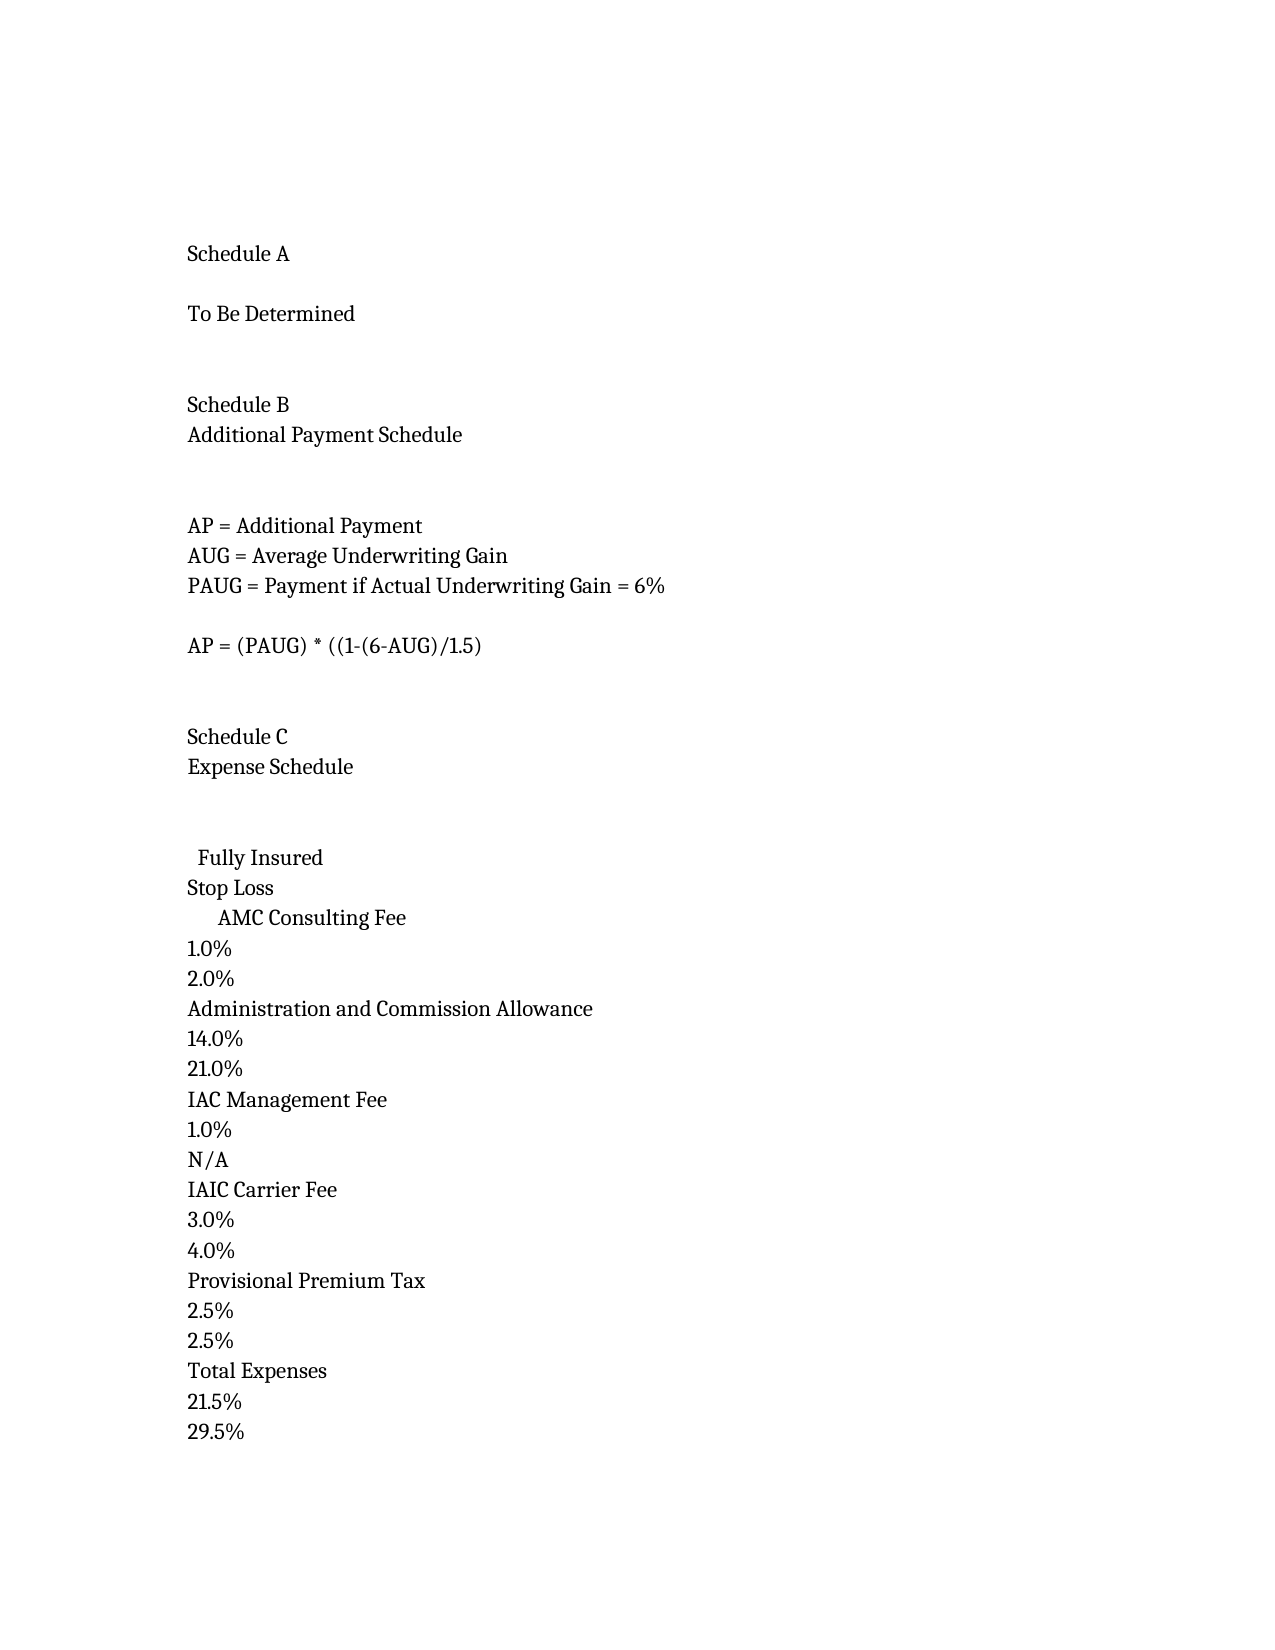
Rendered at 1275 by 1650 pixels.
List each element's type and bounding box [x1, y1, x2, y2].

text [187, 150, 1087, 1445]
